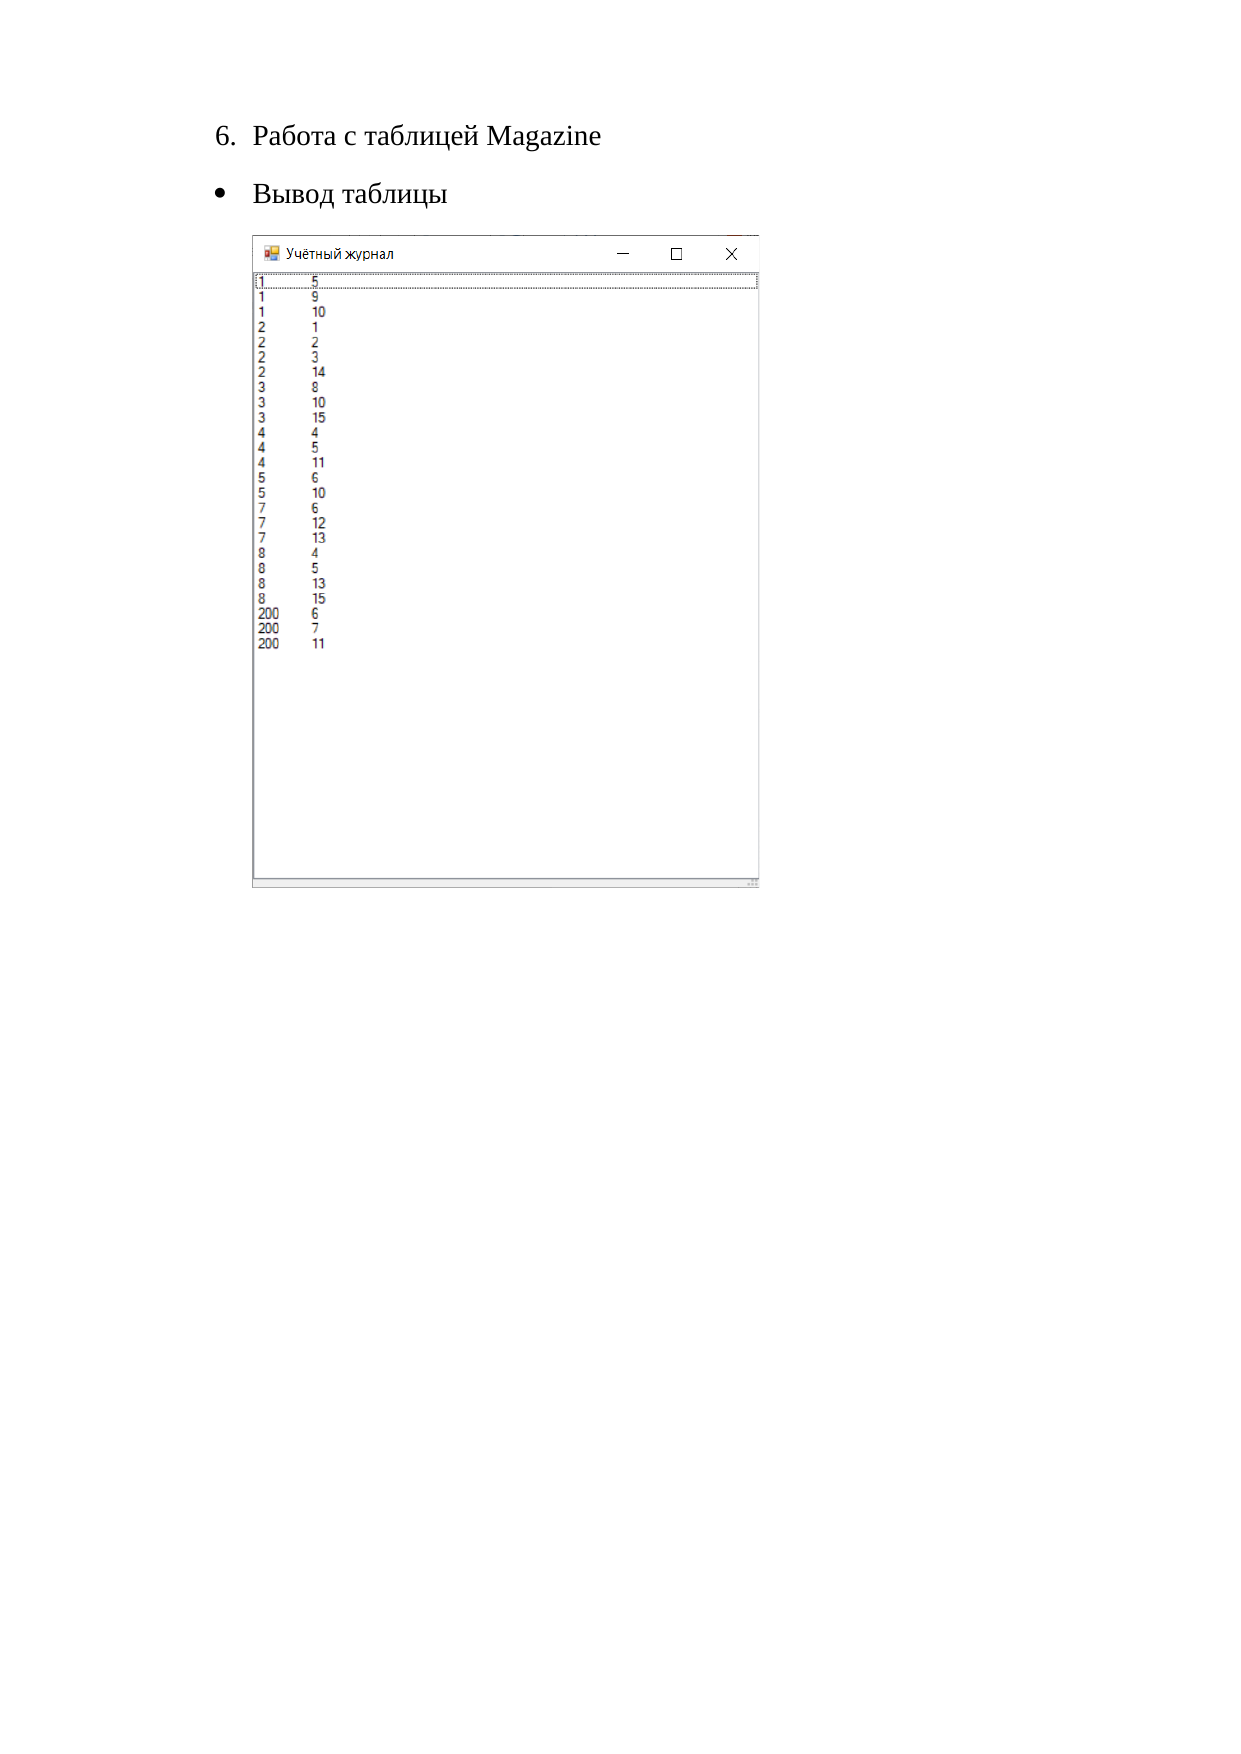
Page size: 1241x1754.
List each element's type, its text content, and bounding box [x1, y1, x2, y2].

list Работа с таблицей Magazine [215, 118, 1152, 152]
picture [252, 235, 760, 888]
list Вывод таблицы [215, 177, 1152, 210]
